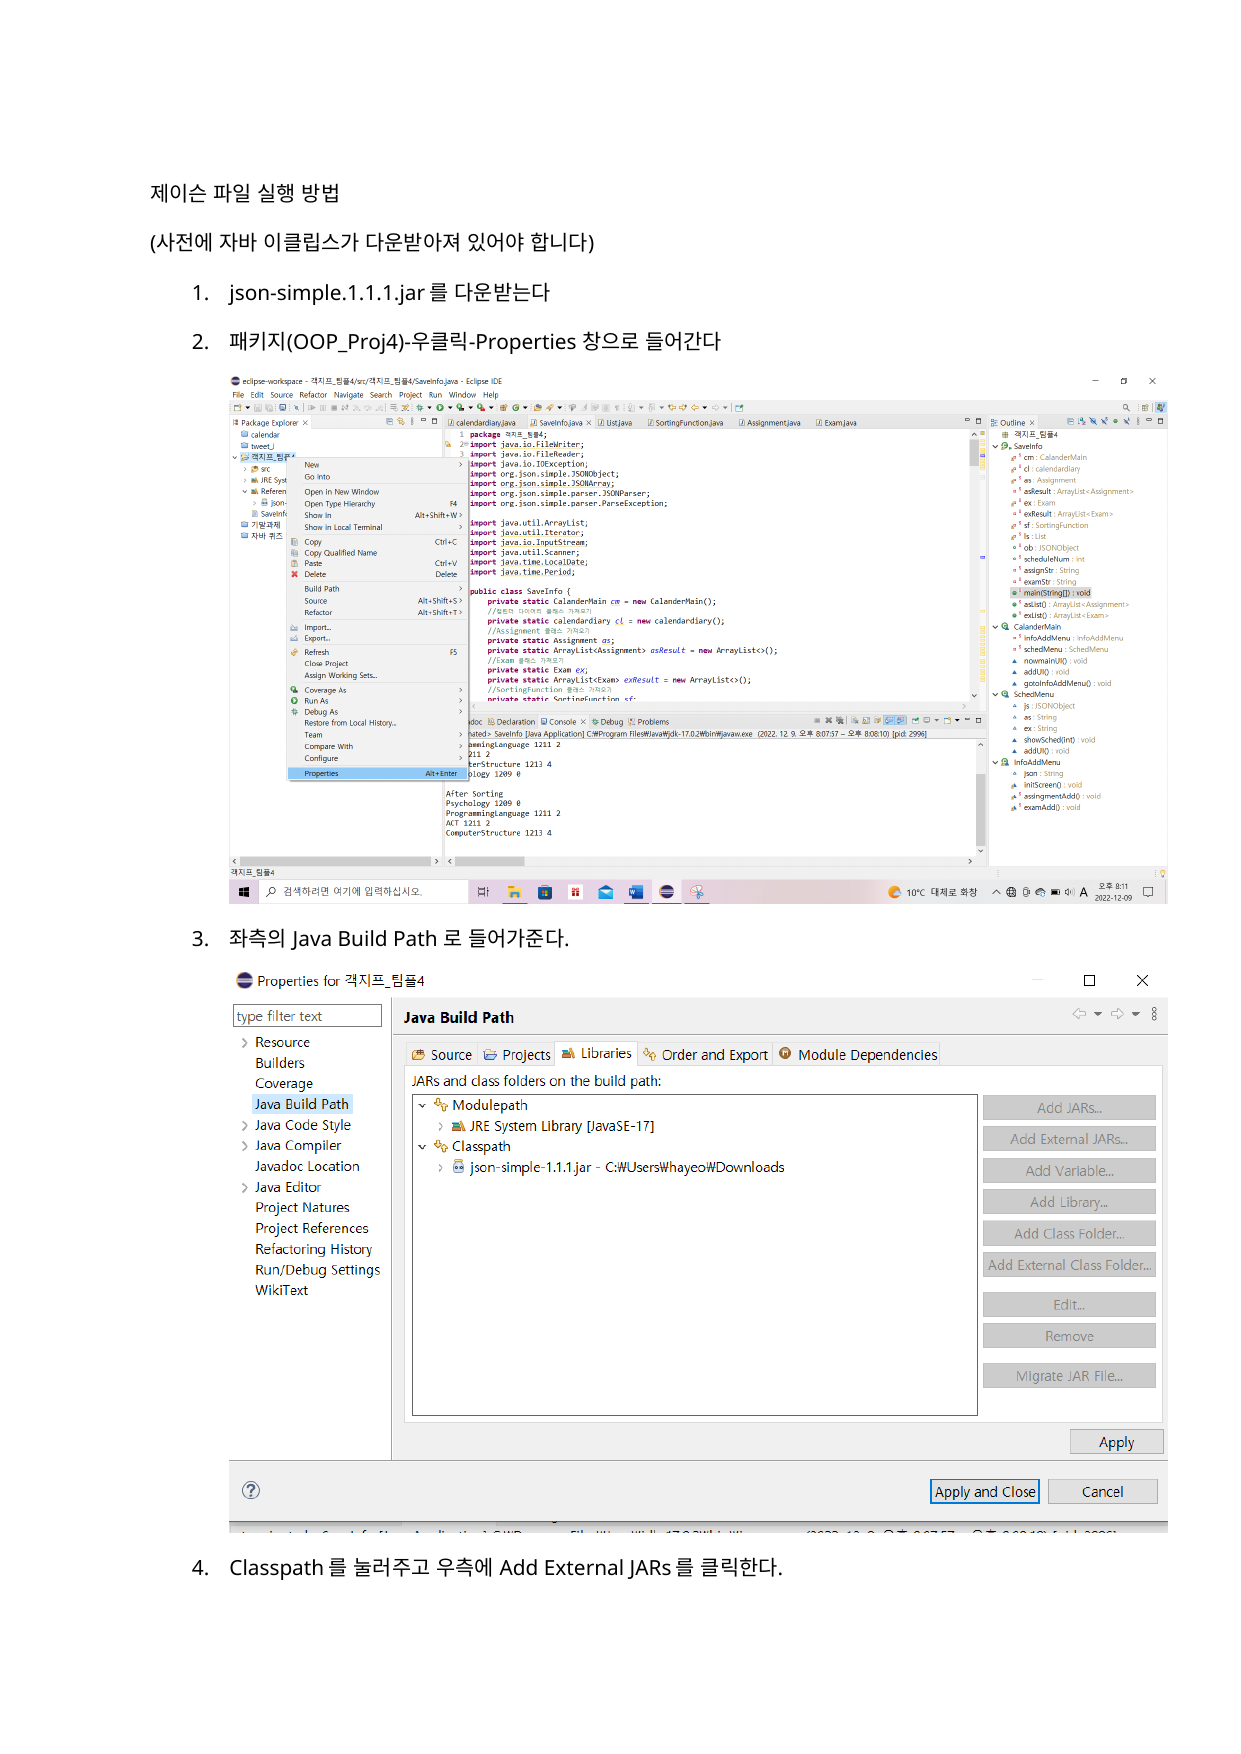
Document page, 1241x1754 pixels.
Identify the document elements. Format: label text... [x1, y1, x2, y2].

text 제이슨 파일 실행 방법 [150, 177, 1090, 207]
list json-simple.1.1.1.jar를 다운받는다 [192, 276, 1090, 306]
list 좌측의 Java Build Path 로 들어가준다. [192, 922, 1090, 952]
list 패키지(OOP_Proj4)-우클릭-Properties 창으로 들어간다 [192, 325, 1090, 356]
text (사전에 자바 이클립스가 다운받아져 있어야 합니다) [150, 226, 1090, 257]
picture [229, 971, 1168, 1533]
picture [229, 374, 1168, 904]
list Classpath를 눌러주고 우측에 Add External JARs를 클릭한다. [192, 1552, 1090, 1582]
